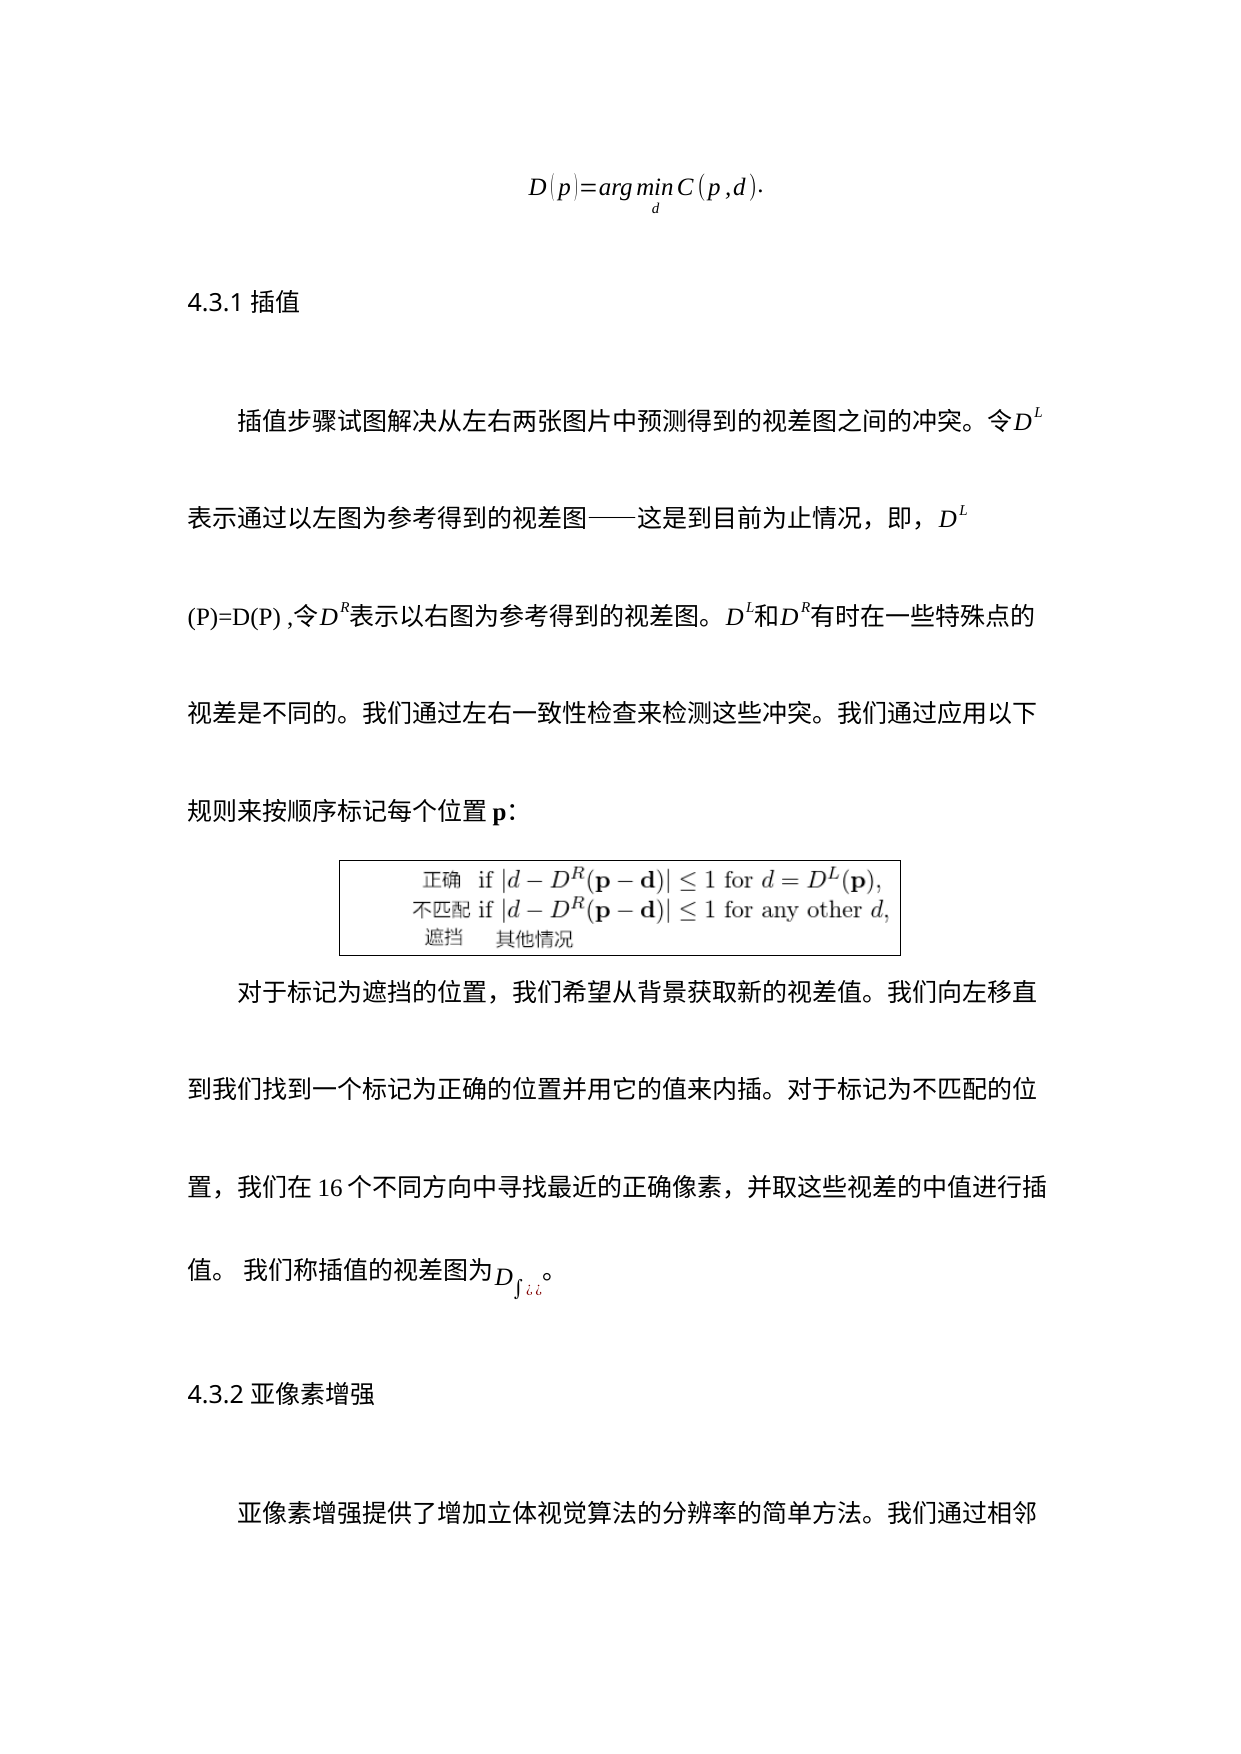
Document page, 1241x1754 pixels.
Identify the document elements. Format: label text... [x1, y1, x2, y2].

subtitle 4.3.1 插值 [187, 268, 1053, 333]
text 对于标记为遮挡的位置，我们希望从背景获取新的视差值。我们向左移直到我们找到一个标记为正确的位置并用它的值来内插。对于标记为不匹配的位置，我们在16个不同方向中寻找最近的正确像素，并取这些视差的中值进行插值。 我们称插值的视差图为。 [187, 958, 1053, 1315]
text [187, 1479, 1053, 1544]
text 插值步骤试图解决从左右两张图片中预测得到的视差图之间的冲突。令表示通过以左图为参考得到的视差图——这是到目前为止情况，即，(P)=D(P) ,令表示以右图为参考得到的视差图。和有时在一些特殊点的视差是不同的。我们通过左右一致性检查来检测这些冲突。我们通过应用以下规则来按顺序标记每个位置p： [187, 387, 1053, 842]
picture [340, 861, 900, 955]
text . [187, 162, 1053, 227]
subtitle 4.3.2 亚像素增强 [187, 1360, 1053, 1425]
